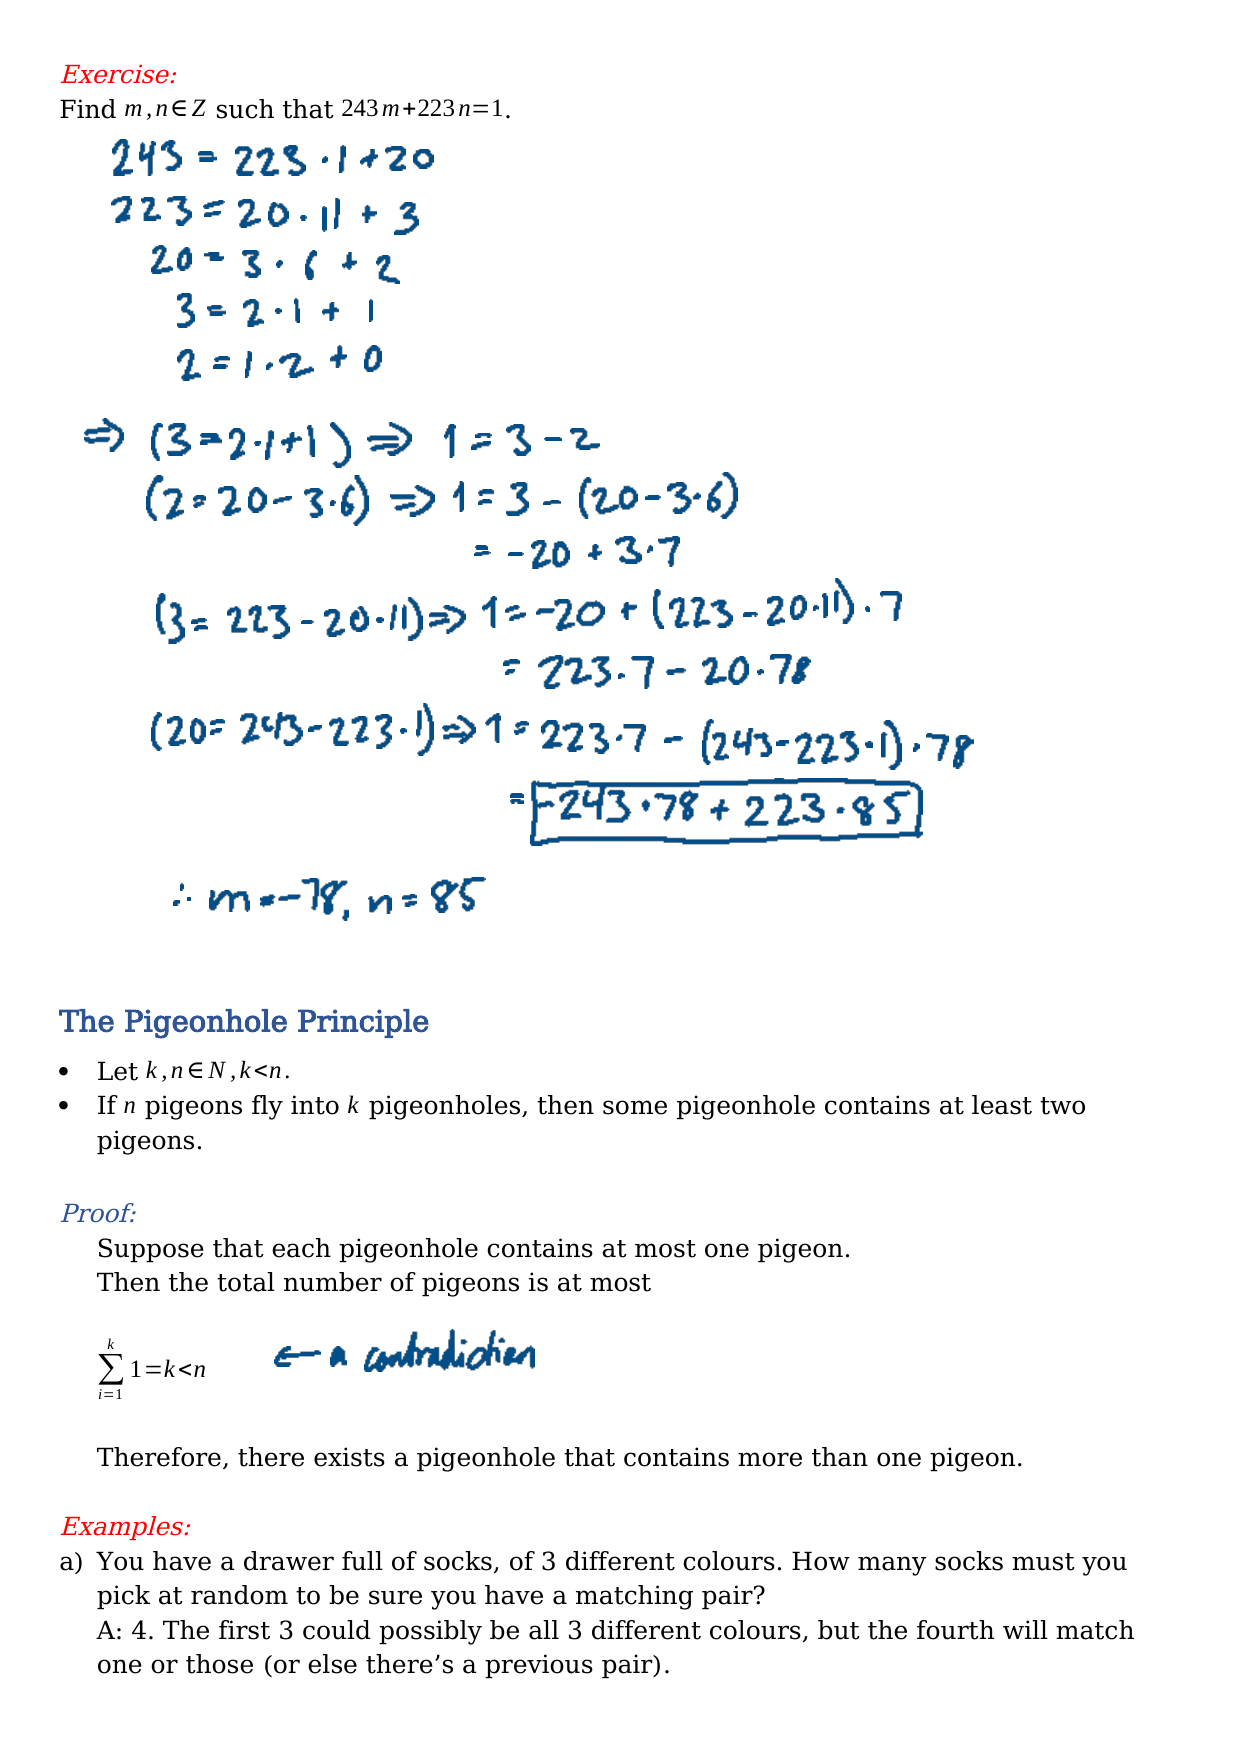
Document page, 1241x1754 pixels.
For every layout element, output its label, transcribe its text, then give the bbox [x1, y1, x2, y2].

list You have a drawer full of socks, of 3 different colours. How many socks must you pick at random to be sure you have a matching pair? A: 4. The first 3 could possibly be all 3 different colours, but the fourth will match one or those (or else there’s a previous pair). [59, 1545, 1181, 1679]
picture [795, 731, 859, 764]
picture [198, 151, 217, 162]
picture [508, 552, 524, 556]
picture [506, 424, 531, 456]
picture [707, 472, 738, 519]
picture [342, 252, 357, 270]
picture [307, 425, 315, 457]
picture [834, 578, 854, 624]
picture [300, 215, 307, 221]
picture [322, 302, 339, 321]
picture [167, 196, 192, 226]
picture [416, 703, 434, 756]
picture [541, 720, 583, 752]
picture [294, 298, 300, 323]
picture [265, 430, 274, 460]
picture [308, 725, 322, 732]
picture [218, 486, 241, 516]
picture [669, 597, 733, 628]
picture [376, 255, 400, 284]
picture [151, 712, 162, 751]
picture [350, 606, 369, 632]
picture [243, 299, 264, 327]
picture [390, 485, 435, 517]
picture [229, 428, 245, 460]
picture [362, 205, 377, 223]
picture [505, 669, 515, 675]
picture [209, 890, 250, 912]
picture [322, 156, 328, 163]
picture [369, 299, 373, 322]
picture [647, 545, 653, 553]
picture [141, 197, 161, 221]
picture [156, 593, 185, 644]
picture [329, 716, 369, 746]
picture [334, 198, 340, 229]
picture [260, 878, 349, 921]
list Then the total number of pigeons is at most [59, 1267, 1181, 1297]
picture [167, 716, 186, 746]
picture [84, 418, 124, 452]
picture [543, 500, 561, 505]
picture [274, 1346, 321, 1367]
picture [364, 1329, 535, 1372]
picture [475, 433, 492, 438]
picture [385, 146, 406, 171]
picture [402, 597, 423, 641]
picture [167, 423, 191, 456]
picture [240, 712, 303, 746]
picture [207, 305, 226, 316]
picture [733, 728, 772, 757]
picture [514, 721, 529, 735]
picture [210, 728, 222, 735]
picture [616, 724, 646, 752]
picture [375, 714, 392, 749]
picture [204, 211, 221, 217]
picture [376, 617, 384, 623]
picture [767, 596, 785, 626]
picture [330, 422, 351, 468]
picture [790, 595, 807, 620]
picture [402, 894, 417, 907]
picture [112, 139, 133, 176]
picture [653, 589, 664, 629]
picture [248, 487, 267, 513]
picture [235, 145, 306, 176]
picture [506, 482, 529, 516]
picture [190, 718, 206, 744]
list Suppose that each pigeonhole contains at most one pigeon. [97, 1232, 1181, 1262]
picture [505, 605, 526, 621]
picture [275, 308, 282, 314]
picture [394, 202, 419, 235]
picture [579, 477, 638, 519]
picture [322, 206, 327, 232]
picture [478, 499, 492, 505]
picture [330, 1346, 347, 1367]
picture [631, 656, 654, 689]
picture [442, 715, 476, 744]
picture [953, 735, 974, 769]
picture [453, 481, 464, 512]
picture [238, 199, 261, 228]
picture [151, 245, 173, 274]
picture [530, 778, 923, 846]
picture [173, 900, 180, 906]
picture [400, 728, 407, 734]
picture [589, 723, 609, 754]
picture [475, 545, 488, 550]
picture [667, 482, 701, 514]
picture [588, 544, 602, 560]
picture [273, 496, 292, 504]
picture [544, 437, 562, 441]
picture [177, 349, 201, 381]
picture [276, 260, 283, 268]
picture [531, 540, 570, 569]
picture [485, 713, 501, 743]
picture [339, 145, 346, 173]
picture [268, 202, 289, 227]
picture [444, 424, 456, 458]
picture [191, 618, 207, 624]
picture [413, 149, 434, 169]
picture [482, 596, 497, 628]
picture [341, 475, 369, 526]
picture [204, 252, 224, 261]
picture [139, 141, 156, 176]
picture [666, 668, 686, 675]
picture [702, 656, 749, 685]
picture [510, 799, 524, 804]
picture [621, 602, 637, 620]
picture [193, 495, 206, 508]
picture [865, 741, 873, 748]
list Let [59, 1055, 1181, 1085]
picture [478, 489, 494, 496]
picture [429, 605, 466, 634]
picture [279, 353, 314, 378]
picture [770, 654, 811, 684]
picture [364, 345, 382, 372]
list Find such that . [59, 93, 1181, 123]
list Examples: [59, 1511, 1181, 1541]
picture [281, 432, 302, 453]
picture [757, 669, 764, 675]
subtitle The Pigeonhole Principle [59, 1002, 1181, 1037]
subtitle Proof: [59, 1198, 1181, 1228]
picture [227, 605, 290, 639]
picture [510, 793, 524, 798]
picture [536, 599, 605, 631]
picture [213, 364, 228, 369]
picture [245, 351, 252, 378]
picture [658, 536, 680, 567]
picture [702, 719, 729, 765]
picture [618, 673, 625, 679]
list Therefore, there exists a pigeonhole that contains more than one pigeon. [59, 1442, 1181, 1472]
picture [177, 293, 195, 328]
picture [200, 433, 222, 445]
picture [177, 247, 192, 271]
picture [304, 488, 323, 518]
picture [743, 612, 758, 617]
picture [242, 250, 261, 278]
list If pigeons fly into pigeonholes, then some pigeonhole contains at least two pigeons. [59, 1090, 1181, 1154]
picture [305, 250, 317, 280]
picture [266, 362, 273, 370]
picture [913, 743, 920, 752]
picture [645, 495, 661, 500]
picture [368, 895, 392, 914]
picture [471, 441, 491, 450]
picture [324, 609, 345, 637]
picture [161, 140, 182, 171]
picture [203, 200, 225, 209]
picture [301, 620, 314, 624]
picture [880, 591, 902, 621]
picture [776, 740, 789, 746]
picture [214, 356, 230, 362]
picture [194, 625, 208, 631]
picture [822, 593, 828, 618]
picture [881, 720, 902, 770]
picture [146, 475, 184, 521]
picture [367, 422, 412, 456]
picture [390, 604, 397, 630]
picture [926, 733, 949, 761]
picture [111, 196, 132, 223]
picture [503, 659, 520, 666]
picture [330, 345, 347, 368]
picture [615, 536, 642, 564]
picture [664, 736, 683, 743]
picture [210, 719, 225, 725]
picture [360, 149, 378, 168]
picture [151, 423, 163, 461]
picture [570, 428, 600, 450]
picture [431, 877, 486, 913]
picture [538, 655, 611, 689]
picture [474, 551, 491, 556]
list Exercise: [59, 59, 1181, 89]
